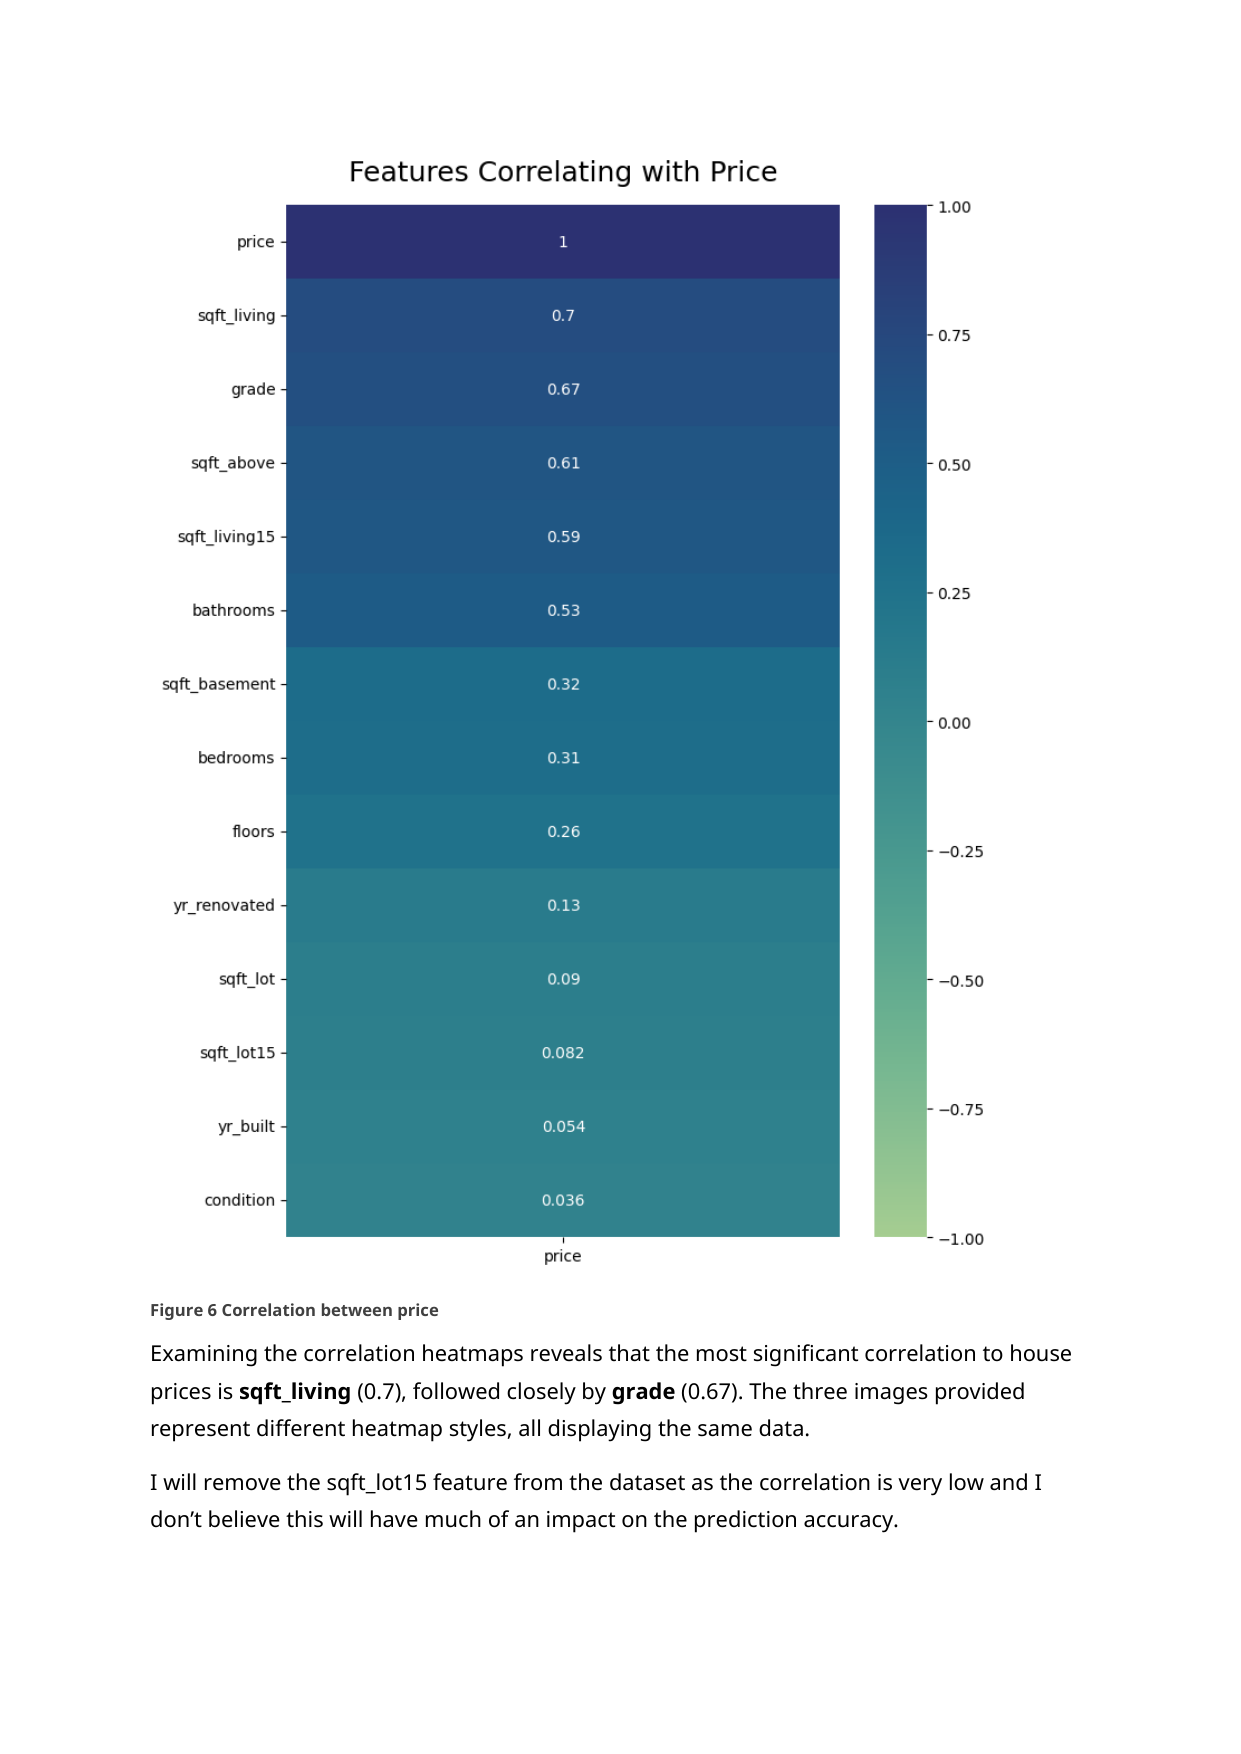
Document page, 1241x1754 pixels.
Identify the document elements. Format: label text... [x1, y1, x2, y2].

text I will remove the sqft_lot15 feature from the dataset as the correlation is very low and I don’t believe this will have much of an impact on the prediction accuracy. [150, 1467, 1090, 1534]
text Examining the correlation heatmaps reveals that the most significant correlation to house prices is sqft_living (0.7), followed closely by grade (0.67). The three images provided represent different heatmap styles, all displaying the same data. [150, 1338, 1090, 1443]
picture [150, 150, 995, 1275]
text Figure 6 Correlation between price [150, 1299, 1090, 1322]
